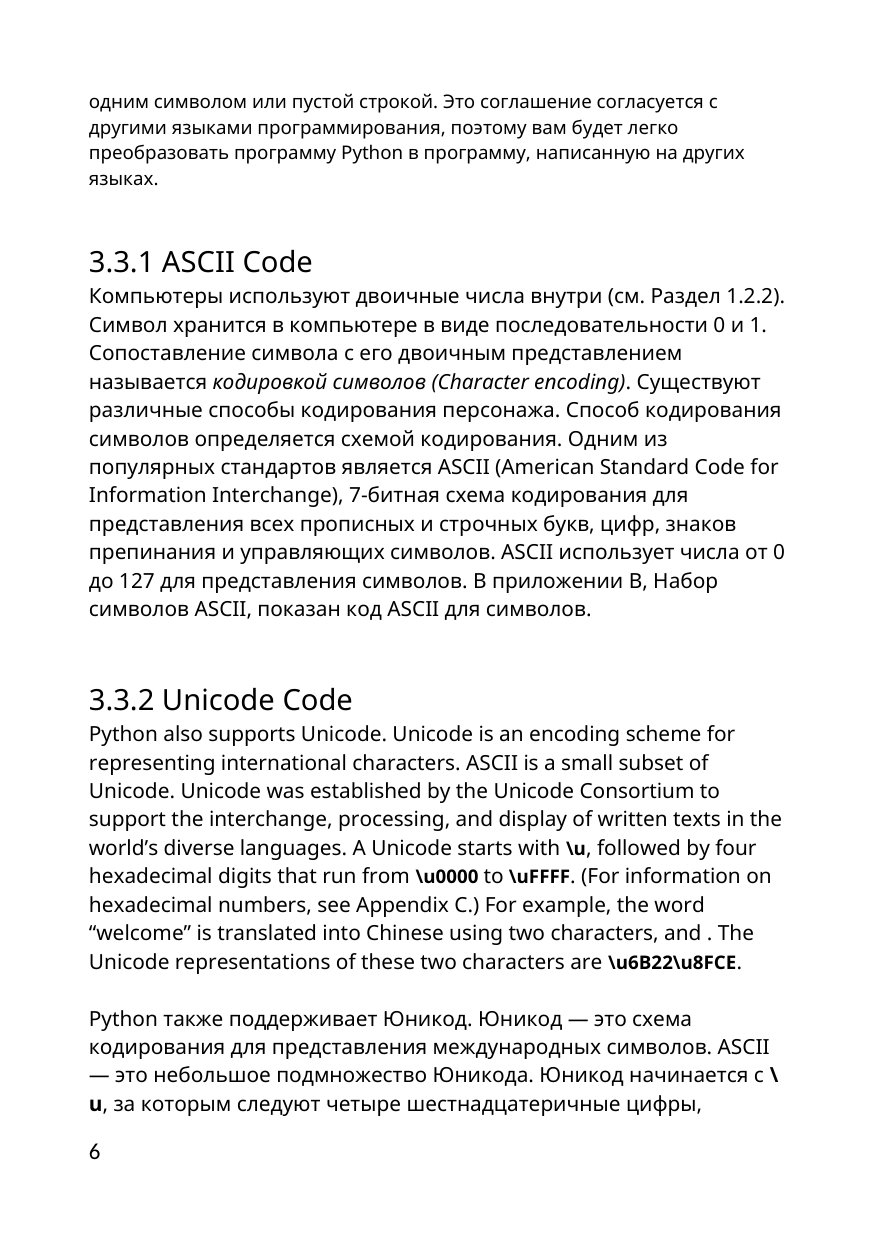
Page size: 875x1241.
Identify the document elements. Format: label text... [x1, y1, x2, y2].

text 3.3.2 Unicode Code [89, 679, 785, 719]
text Компьютеры используют двоичные числа внутри (см. Раздел 1.2.2). Символ хранится в компьютере в виде последовательности 0 и 1. Сопоставление символа с его двоичным представлением называется кодировкой символов (Character encoding). Существуют различные способы кодирования персонажа. Способ кодирования символов определяется схемой кодирования. Одним из популярных стандартов является ASCII (American Standard Code for Information Interchange), 7-битная схема кодирования для представления всех прописных и строчных букв, цифр, знаков препинания и управляющих символов. ASCII использует числа от 0 до 127 для представления символов. В приложении B, Набор символов ASCII, показан код ASCII для символов. [89, 281, 785, 623]
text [89, 89, 785, 191]
text Python also supports Unicode. Unicode is an encoding scheme for representing international characters. ASCII is a small subset of Unicode. Unicode was established by the Unicode Consortium to support the interchange, processing, and display of written texts in the world’s diverse languages. A Unicode starts with \u, followed by four hexadecimal digits that run from \u0000 to \uFFFF. (For information on hexadecimal numbers, see Appendix C.) For example, the word “welcome” is translated into Chinese using two characters, and . The Unicode representations of these two characters are \u6B22\u8FCE. [89, 719, 785, 975]
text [89, 1004, 785, 1117]
text 3.3.1 ASCII Code [89, 242, 785, 281]
